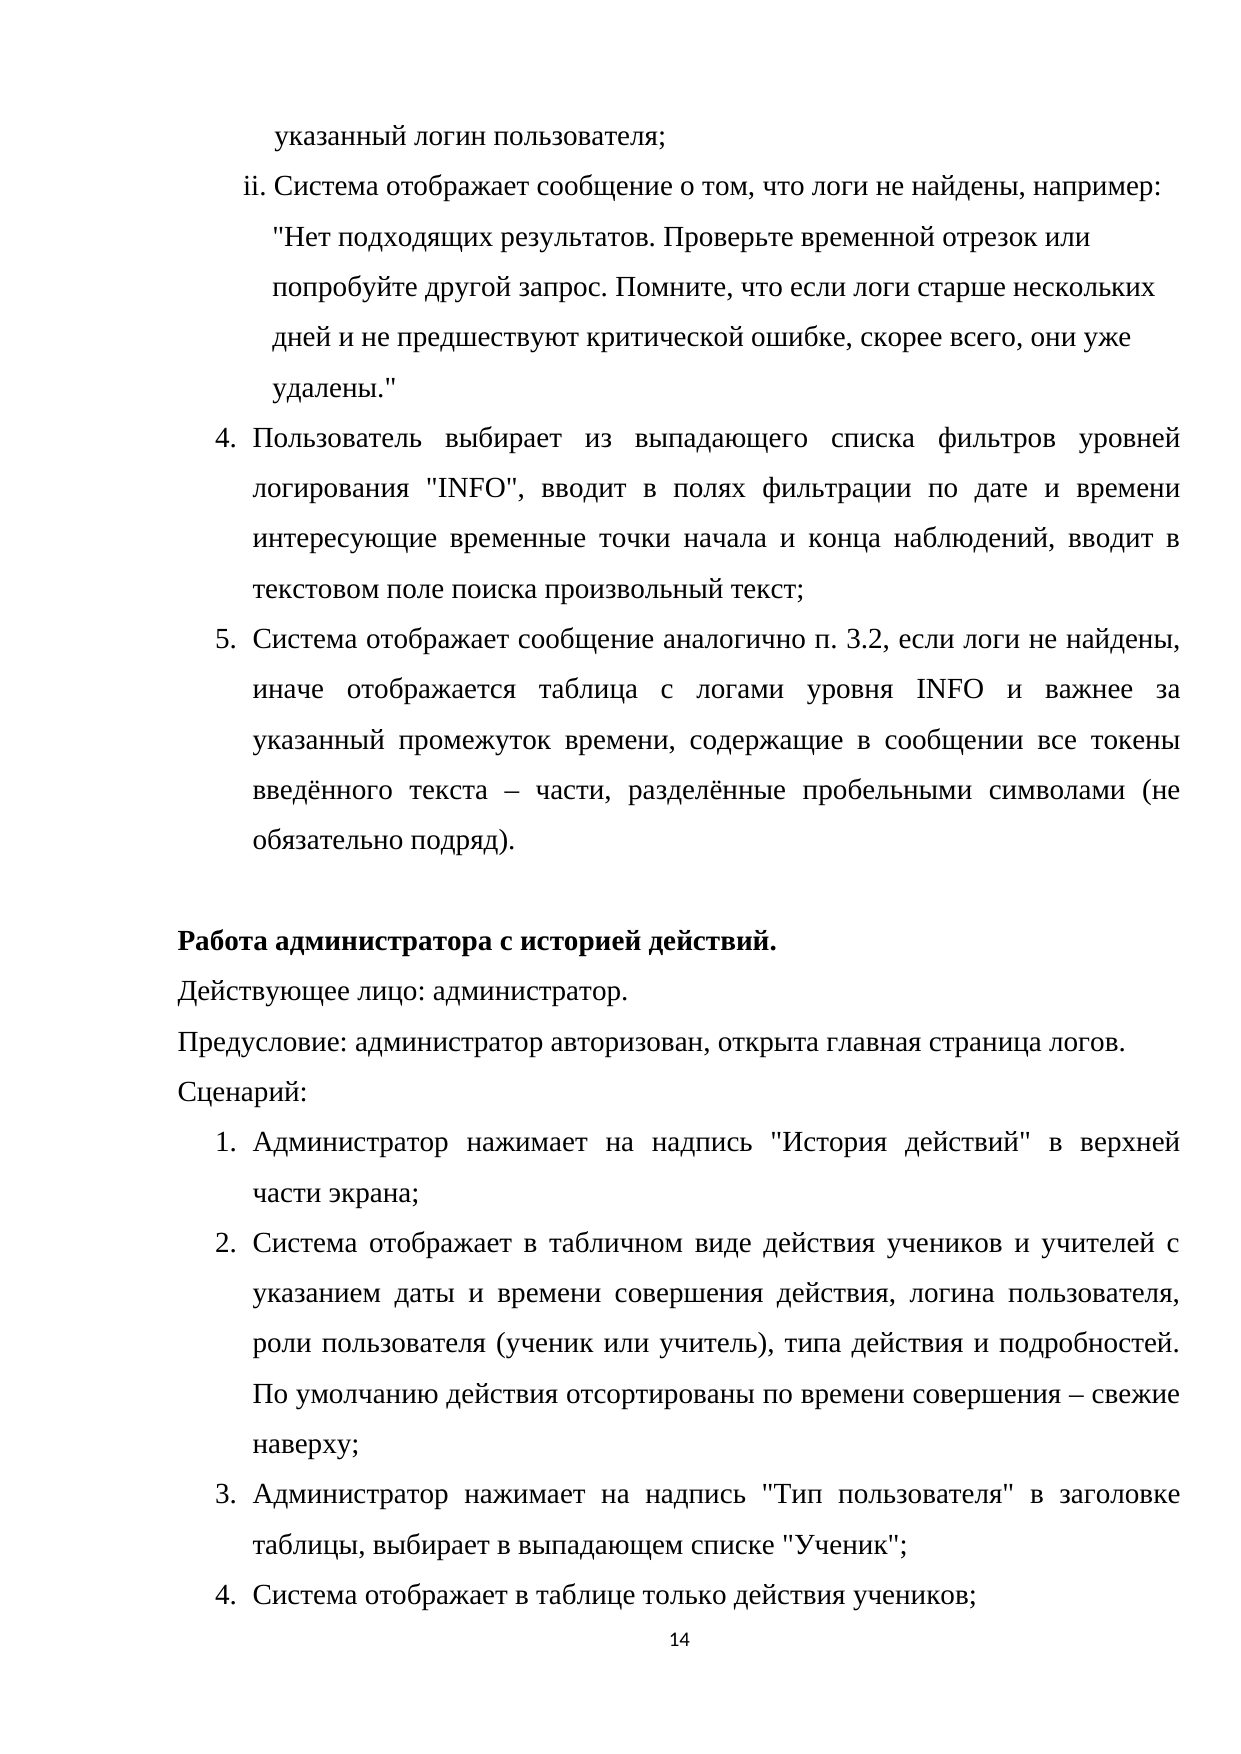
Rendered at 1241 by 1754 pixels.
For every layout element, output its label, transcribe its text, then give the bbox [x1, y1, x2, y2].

text Сценарий: [177, 1074, 1181, 1108]
text Работа администратора с историей действий. [177, 923, 1181, 957]
text удалены." [177, 370, 1181, 403]
list Администратор нажимает на надпись "Тип пользователя" в заголовке таблицы, выбирает в выпадающем списке "Ученик"; [215, 1477, 1181, 1560]
list Пользователь выбирает из выпадающего списка фильтров уровней логирования "INFO", вводит в полях фильтрации по дате и времени интересующие временные точки начала и конца наблюдений, вводит в текстовом поле поиска произвольный текст; [215, 420, 1181, 604]
text указанный логин пользователя; [252, 118, 1181, 152]
list Система отображает в таблице только действия учеников; [215, 1577, 1181, 1611]
text попробуйте другой запрос. Помните, что если логи старше нескольких [177, 269, 1181, 303]
text ii. Система отображает сообщение о том, что логи не найдены, например: [177, 168, 1181, 202]
text дней и не предшествуют критической ошибке, скорее всего, они уже [177, 319, 1181, 353]
text Действующее лицо: администратор. [177, 973, 1181, 1007]
text Предусловие: администратор авторизован, открыта главная страница логов. [177, 1024, 1181, 1057]
list Система отображает сообщение аналогично п. 3.2, если логи не найдены, иначе отображается таблица с логами уровня INFO и важнее за указанный промежуток времени, содержащие в сообщении все токены введённого текста ‒ части, разделённые пробельными символами (не обязательно подряд). [215, 621, 1181, 856]
list Система отображает в табличном виде действия учеников и учителей с указанием даты и времени совершения действия, логина пользователя, роли пользователя (ученик или учитель), типа действия и подробностей. По умолчанию действия отсортированы по времени совершения ‒ свежие наверху; [215, 1225, 1181, 1460]
list Администратор нажимает на надпись "История действий" в верхней части экрана; [215, 1124, 1181, 1208]
text "Нет подходящих результатов. Проверьте временной отрезок или [177, 219, 1181, 252]
